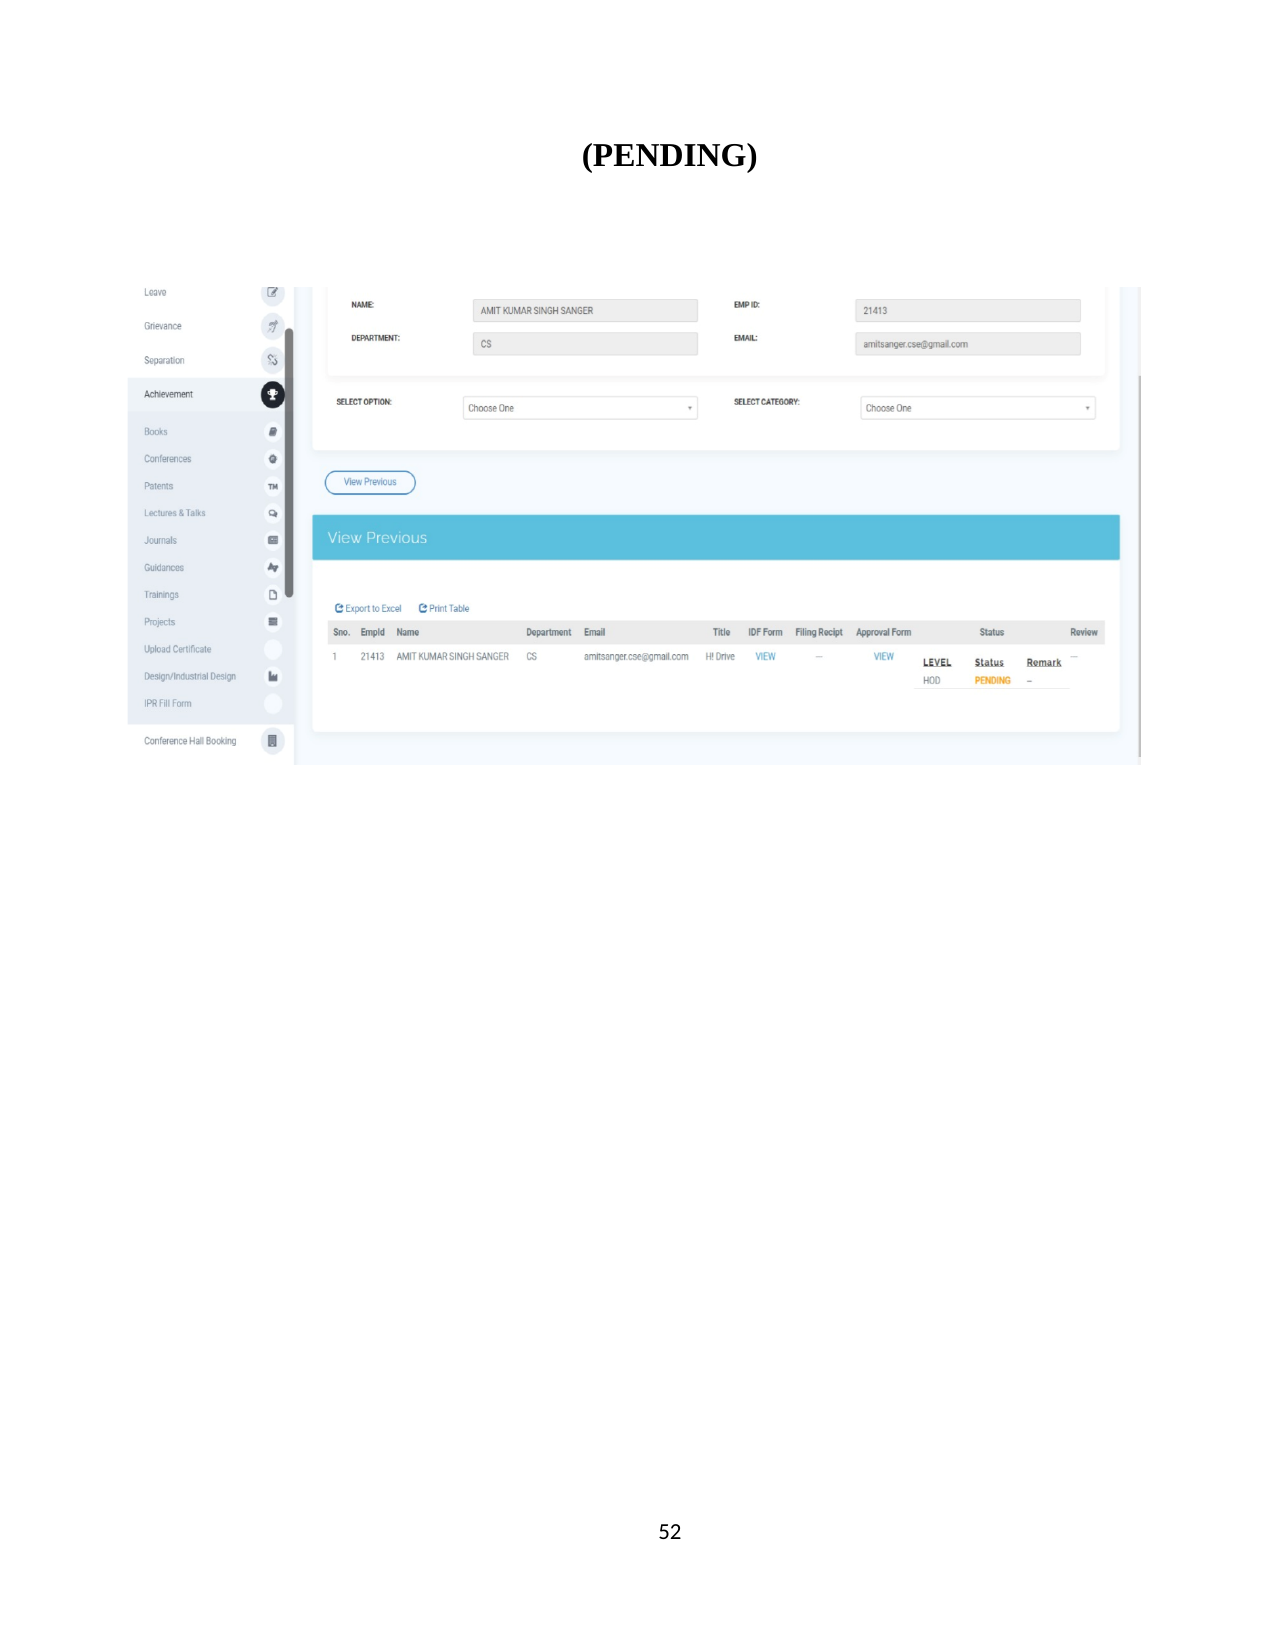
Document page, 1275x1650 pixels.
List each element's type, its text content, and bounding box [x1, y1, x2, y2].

text (PENDING) [187, 136, 1152, 174]
picture [127, 287, 1141, 765]
